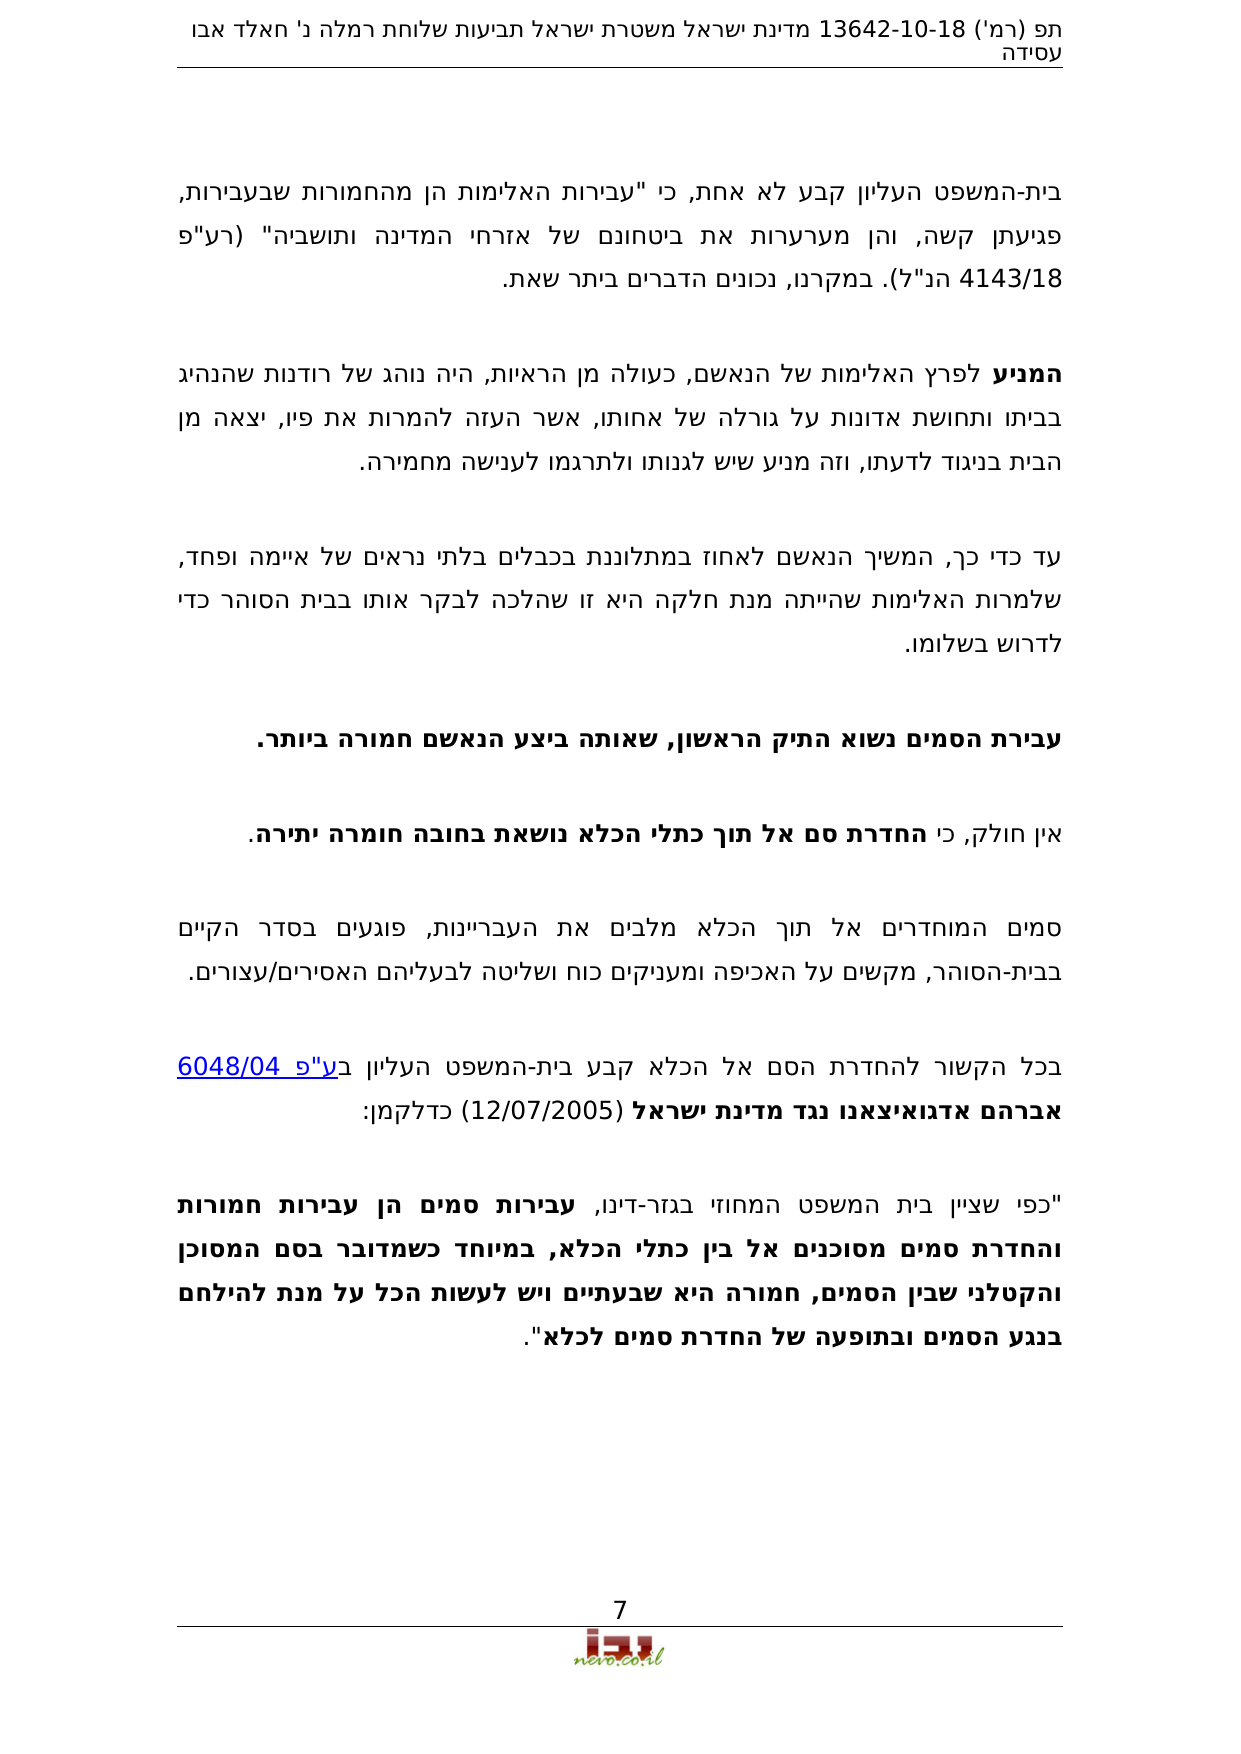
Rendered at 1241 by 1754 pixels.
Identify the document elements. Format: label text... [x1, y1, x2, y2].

text המניע לפרץ האלימות של הנאשם, כעולה מן הראיות, היה נוהג של רודנות שהנהיג בביתו ותחושת אדונות על גורלה של אחותו, אשר העזה להמרות את פיו, יצאה מן הבית בניגוד לדעתו, וזה מניע שיש לגנותו ולתרגמו לענישה מחמירה. [177, 359, 1063, 476]
text עבירת הסמים נשוא התיק הראשון, שאותה ביצע הנאשם חמורה ביותר. [177, 724, 1063, 753]
text בית-המשפט העליון קבע לא אחת, כי "עבירות האלימות הן מהחמורות שבעבירות, פגיעתן קשה, והן מערערות את ביטחונם של אזרחי המדינה ותושביה" (רע"פ 4143/18 הנ"ל). במקרנו, נכונים הדברים ביתר שאת. [177, 177, 1063, 294]
text עד כדי כך, המשיך הנאשם לאחוז במתלוננת בכבלים בלתי נראים של איימה ופחד, שלמרות האלימות שהייתה מנת חלקה היא זו שהלכה לבקר אותו בבית הסוהר כדי לדרוש בשלומו. [177, 542, 1063, 658]
picture [574, 1628, 666, 1667]
text סמים המוחדרים אל תוך הכלא מלבים את העבריינות, פוגעים בסדר הקיים בבית-הסוהר, מקשים על האכיפה ומעניקים כוח ושליטה לבעליהם האסירים/עצורים. [177, 914, 1063, 987]
text בכל הקשור להחדרת הסם אל הכלא קבע בית-המשפט העליון בע"פ 6048/04 אברהם אדגואיצאנו נגד מדינת ישראל (12/07/2005) כדלקמן: [177, 1052, 1063, 1125]
text "כפי שציין בית המשפט המחוזי בגזר-דינו, עבירות סמים הן עבירות חמורות והחדרת סמים מסוכנים אל בין כתלי הכלא, במיוחד כשמדובר בסם המסוכן והקטלני שבין הסמים, חמורה היא שבעתיים ויש לעשות הכל על מנת להילחם בנגע הסמים ובתופעה של החדרת סמים לכלא". [177, 1191, 1063, 1351]
text אין חולק, כי החדרת סם אל תוך כתלי הכלא נושאת בחובה חומרה יתירה. [177, 819, 1063, 848]
